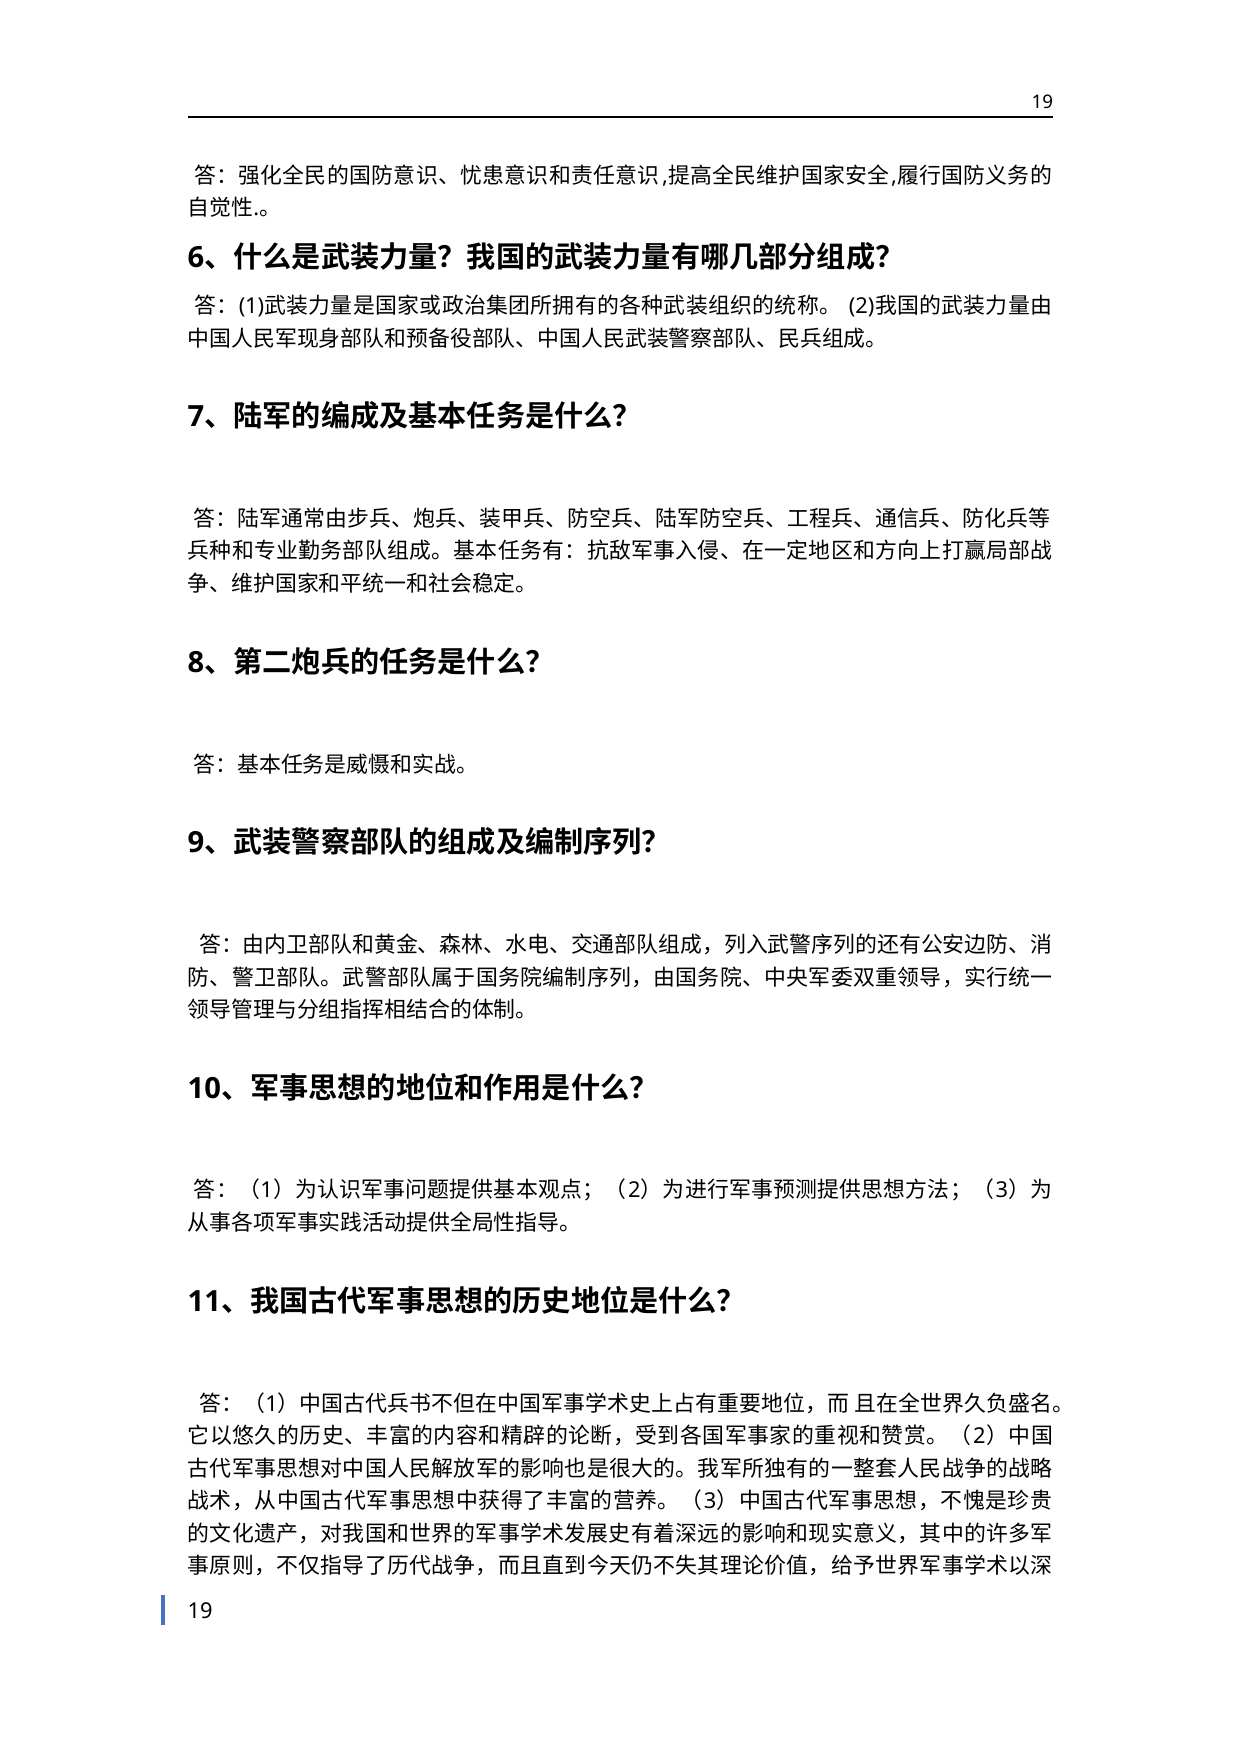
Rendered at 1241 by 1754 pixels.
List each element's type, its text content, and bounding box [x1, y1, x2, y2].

text 答：由内卫部队和黄金、森林、水电、交通部队组成，列入武警序列的还有公安边防、消防、警卫部队。武警部队属于国务院编制序列，由国务院、中央军委双重领导，实行统一领导管理与分组指挥相结合的体制。 [187, 927, 1053, 1024]
text 答：基本任务是威慑和实战。 [187, 746, 1053, 779]
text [187, 1385, 1053, 1580]
text 6、什么是武装力量？我国的武装力量有哪几部分组成？ [187, 223, 1053, 288]
text 答：(1)武装力量是国家或政治集团所拥有的各种武装组织的统称。 (2)我国的武装力量由中国人民军现身部队和预备役部队、中国人民武装警察部队、民兵组成。 [187, 288, 1053, 353]
subtitle 8、第二炮兵的任务是什么？ [187, 627, 1053, 692]
subtitle 11、我国古代军事思想的历史地位是什么？ [187, 1266, 1053, 1331]
subtitle 10、军事思想的地位和作用是什么？ [187, 1053, 1053, 1118]
text 答：强化全民的国防意识、忧患意识和责任意识,提高全民维护国家安全,履行国防义务的自觉性.。 [187, 158, 1053, 223]
text 答：陆军通常由步兵、炮兵、装甲兵、防空兵、陆军防空兵、工程兵、通信兵、防化兵等兵种和专业勤务部队组成。基本任务有：抗敌军事入侵、在一定地区和方向上打赢局部战争、维护国家和平统一和社会稳定。 [187, 501, 1053, 598]
subtitle 7、陆军的编成及基本任务是什么？ [187, 382, 1053, 447]
text 答：（1）为认识军事问题提供基本观点；（2）为进行军事预测提供思想方法；（3）为从事各项军事实践活动提供全局性指导。 [187, 1172, 1053, 1237]
subtitle 9、武装警察部队的组成及编制序列？ [187, 808, 1053, 873]
